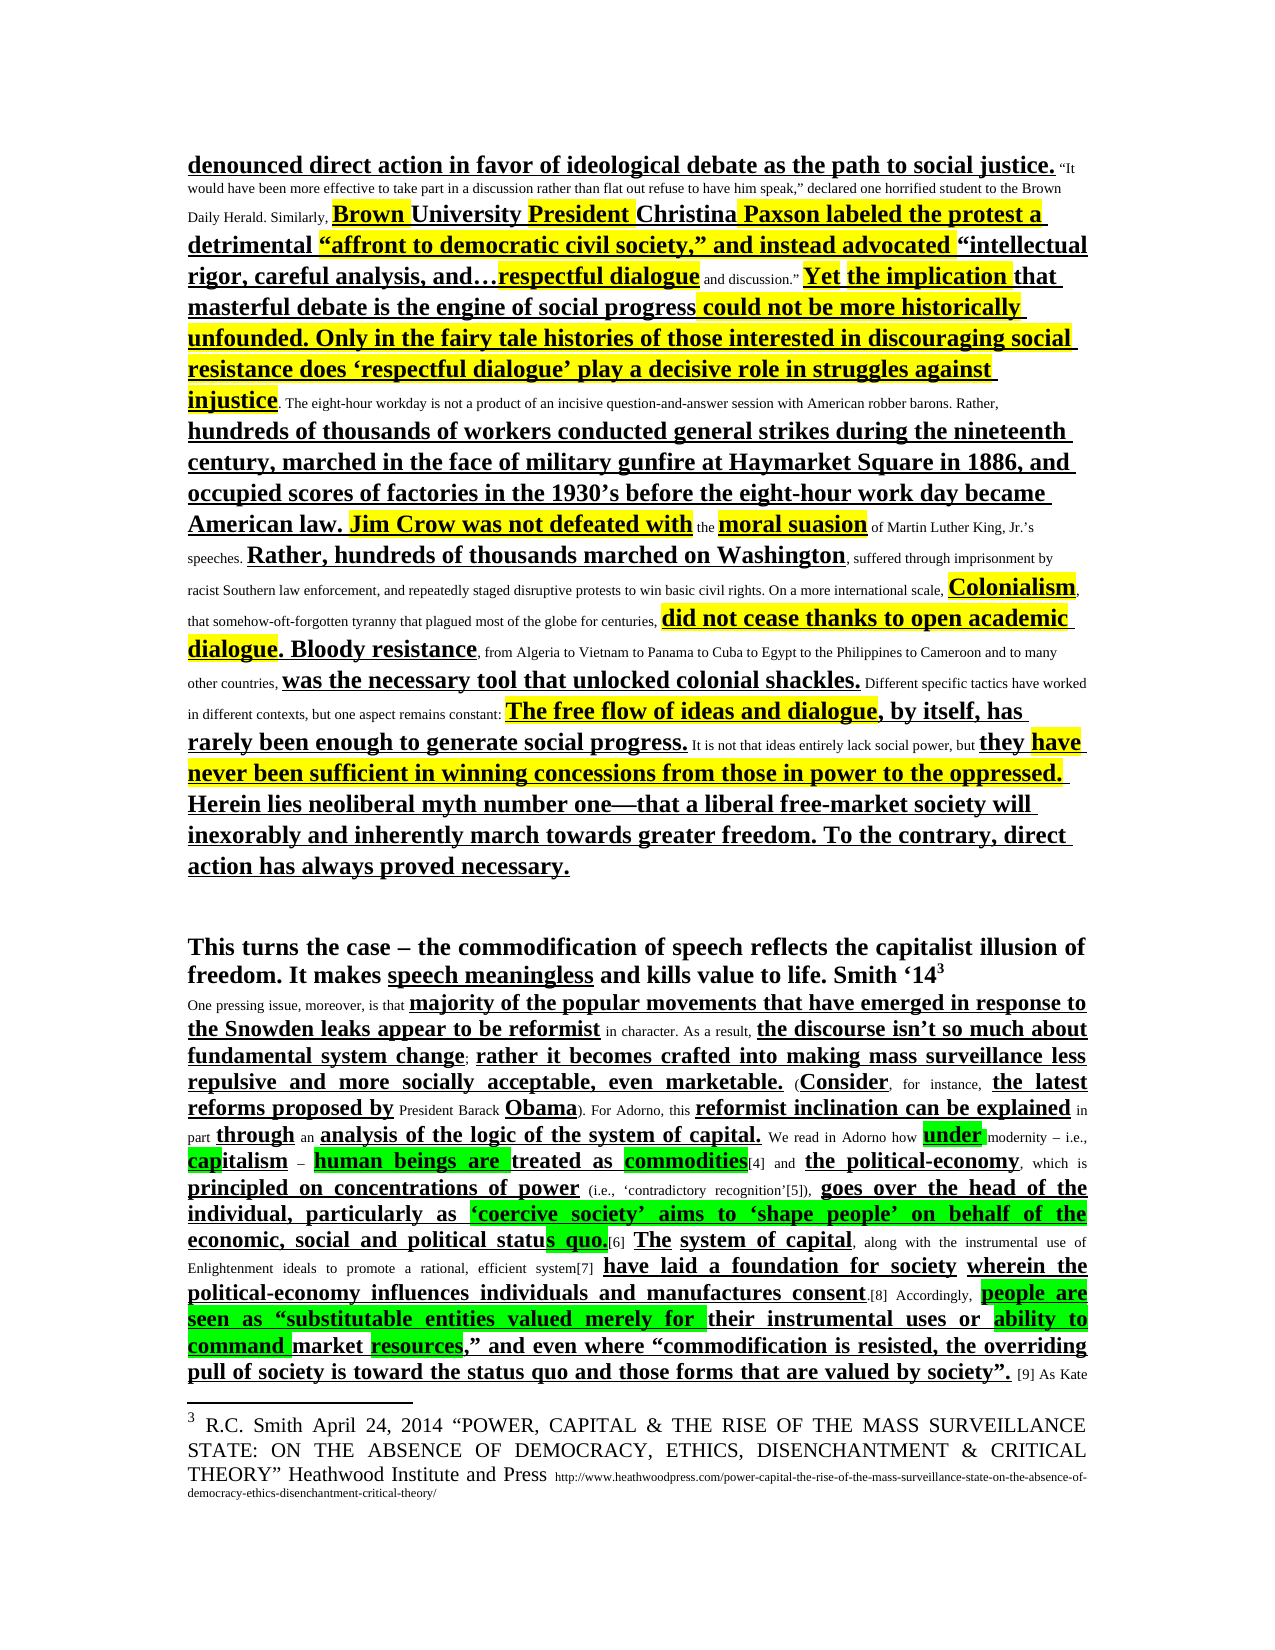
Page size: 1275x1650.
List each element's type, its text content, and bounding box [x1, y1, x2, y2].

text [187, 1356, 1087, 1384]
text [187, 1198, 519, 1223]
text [187, 150, 1087, 255]
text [187, 1226, 1087, 1328]
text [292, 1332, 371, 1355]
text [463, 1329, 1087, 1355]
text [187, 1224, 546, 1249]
subtitle This turns the case – the commodification of speech reflects the capitalist illusion of freedom. It makes speech meaningless and kills value to life. Smith ‘14 [187, 932, 1087, 989]
